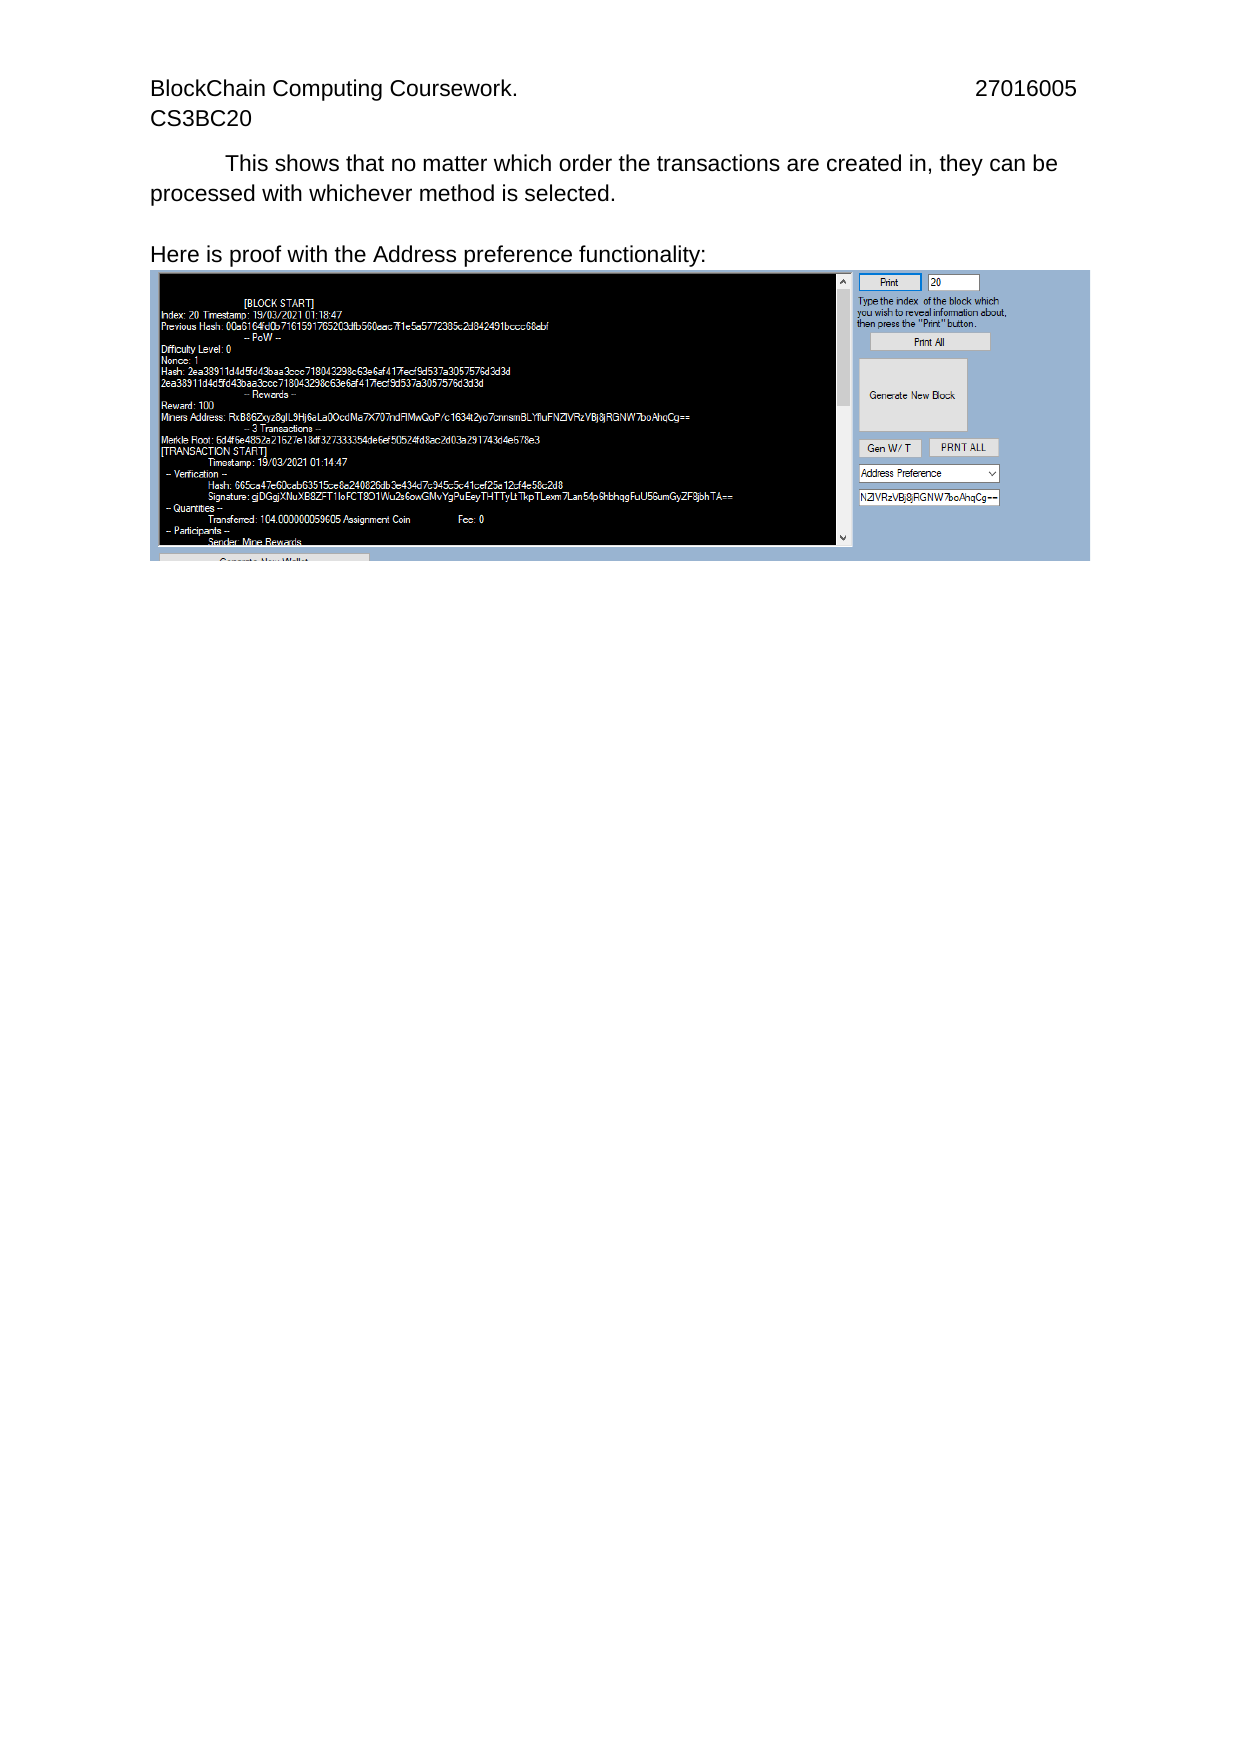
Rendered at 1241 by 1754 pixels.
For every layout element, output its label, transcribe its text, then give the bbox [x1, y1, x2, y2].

text Here is proof with the Address preference functionality: [150, 241, 1090, 267]
picture [150, 270, 1091, 561]
text This shows that no matter which order the transactions are created in, they can be processed with whichever method is selected. [150, 150, 1090, 207]
